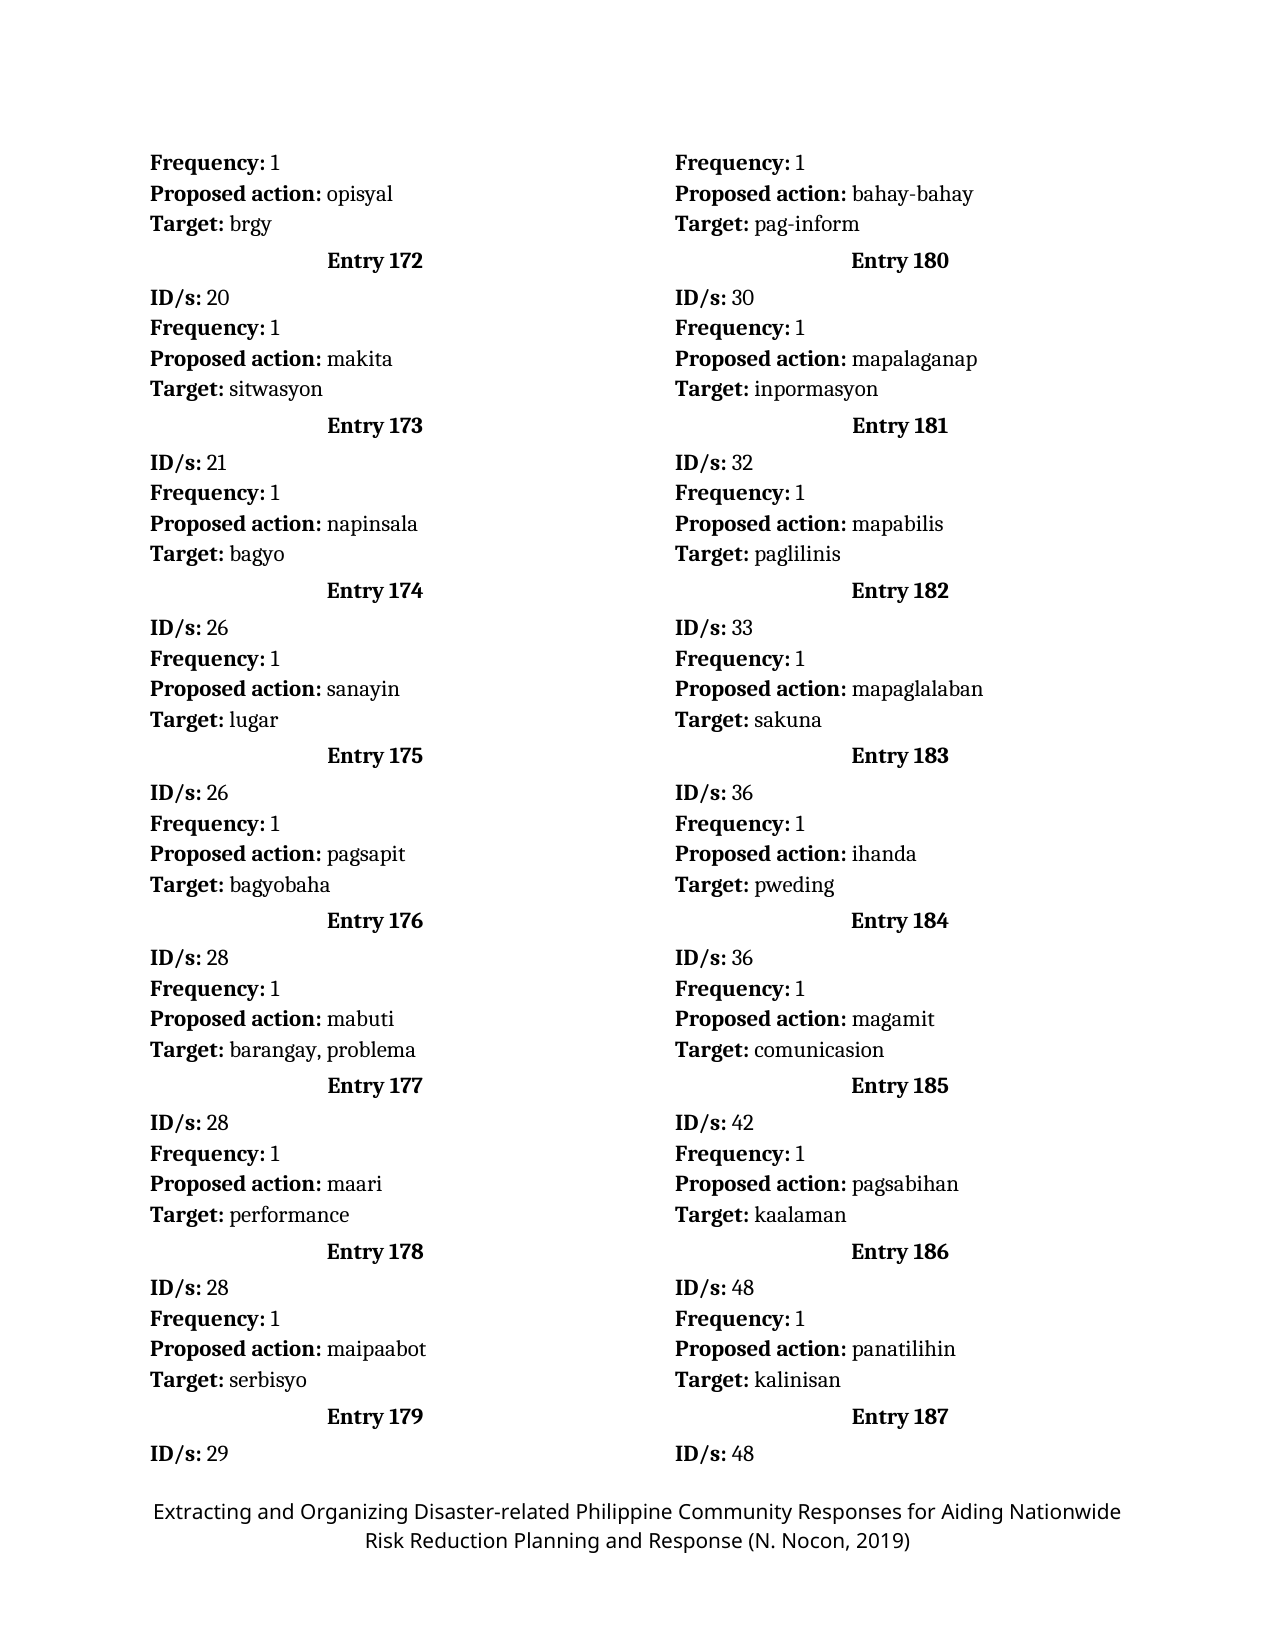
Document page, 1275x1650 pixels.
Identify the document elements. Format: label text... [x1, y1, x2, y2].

text Target: paglilinis [675, 541, 1125, 568]
text Entry 174 [150, 578, 600, 604]
text Entry 184 [675, 908, 1125, 934]
text Target: comunicasion [675, 1037, 1125, 1063]
text ID/s: 33 [675, 615, 1125, 641]
text Frequency: 1 [675, 810, 1125, 837]
text ID/s: 36 [675, 945, 1125, 971]
text Entry 176 [150, 908, 600, 934]
text Entry 180 [675, 248, 1125, 274]
text ID/s: 26 [150, 780, 600, 806]
text ID/s: 48 [675, 1275, 1125, 1302]
text Entry 182 [675, 578, 1125, 604]
text Proposed action: ihanda [675, 841, 1125, 867]
text Proposed action: mabuti [150, 1006, 600, 1032]
text ID/s: 42 [675, 1110, 1125, 1136]
text Entry 172 [150, 248, 600, 274]
text Frequency: 1 [150, 1306, 600, 1332]
text Proposed action: maari [150, 1171, 600, 1197]
text Target: brgy [150, 211, 600, 237]
text Frequency: 1 [675, 150, 1125, 176]
text ID/s: 48 [675, 1440, 1125, 1467]
text Frequency: 1 [150, 480, 600, 507]
text ID/s: 28 [150, 1275, 600, 1302]
text Proposed action: mapabilis [675, 511, 1125, 537]
text Target: barangay, problema [150, 1037, 600, 1063]
text Entry 173 [150, 413, 600, 439]
text Entry 179 [150, 1403, 600, 1430]
text Target: sakuna [675, 706, 1125, 733]
text Proposed action: maipaabot [150, 1336, 600, 1363]
text Target: kalinisan [675, 1367, 1125, 1393]
text Proposed action: mapalaganap [675, 346, 1125, 372]
text Entry 177 [150, 1073, 600, 1100]
text Frequency: 1 [675, 480, 1125, 507]
text ID/s: 29 [150, 1440, 600, 1467]
text Entry 178 [150, 1238, 600, 1265]
text ID/s: 21 [150, 450, 600, 476]
text ID/s: 32 [675, 450, 1125, 476]
text Proposed action: pagsapit [150, 841, 600, 867]
text Entry 186 [675, 1238, 1125, 1265]
text Entry 185 [675, 1073, 1125, 1100]
text Proposed action: magamit [675, 1006, 1125, 1032]
text ID/s: 26 [150, 615, 600, 641]
text Entry 187 [675, 1403, 1125, 1430]
text Frequency: 1 [675, 976, 1125, 1002]
text ID/s: 36 [675, 780, 1125, 806]
text Proposed action: sanayin [150, 676, 600, 702]
text ID/s: 20 [150, 284, 600, 311]
text Proposed action: bahay-bahay [675, 181, 1125, 207]
text Proposed action: pagsabihan [675, 1171, 1125, 1197]
text Frequency: 1 [675, 1141, 1125, 1167]
text Proposed action: mapaglalaban [675, 676, 1125, 702]
text Target: serbisyo [150, 1367, 600, 1393]
text Frequency: 1 [675, 1306, 1125, 1332]
text Proposed action: opisyal [150, 181, 600, 207]
text Entry 183 [675, 743, 1125, 769]
text Target: bagyobaha [150, 871, 600, 898]
text Target: pag-inform [675, 211, 1125, 237]
text Frequency: 1 [675, 645, 1125, 672]
text Entry 181 [675, 413, 1125, 439]
text Frequency: 1 [150, 976, 600, 1002]
text Frequency: 1 [675, 315, 1125, 341]
text Frequency: 1 [150, 150, 600, 176]
text Target: inpormasyon [675, 376, 1125, 402]
text Target: bagyo [150, 541, 600, 568]
text Frequency: 1 [150, 810, 600, 837]
text Proposed action: napinsala [150, 511, 600, 537]
text Target: performance [150, 1202, 600, 1228]
text Target: pweding [675, 871, 1125, 898]
text Frequency: 1 [150, 645, 600, 672]
text Target: sitwasyon [150, 376, 600, 402]
text Frequency: 1 [150, 315, 600, 341]
text Entry 175 [150, 743, 600, 769]
text Frequency: 1 [150, 1141, 600, 1167]
text Target: kaalaman [675, 1202, 1125, 1228]
text Proposed action: makita [150, 346, 600, 372]
text Target: lugar [150, 706, 600, 733]
text ID/s: 30 [675, 284, 1125, 311]
text ID/s: 28 [150, 1110, 600, 1136]
text ID/s: 28 [150, 945, 600, 971]
text Proposed action: panatilihin [675, 1336, 1125, 1363]
